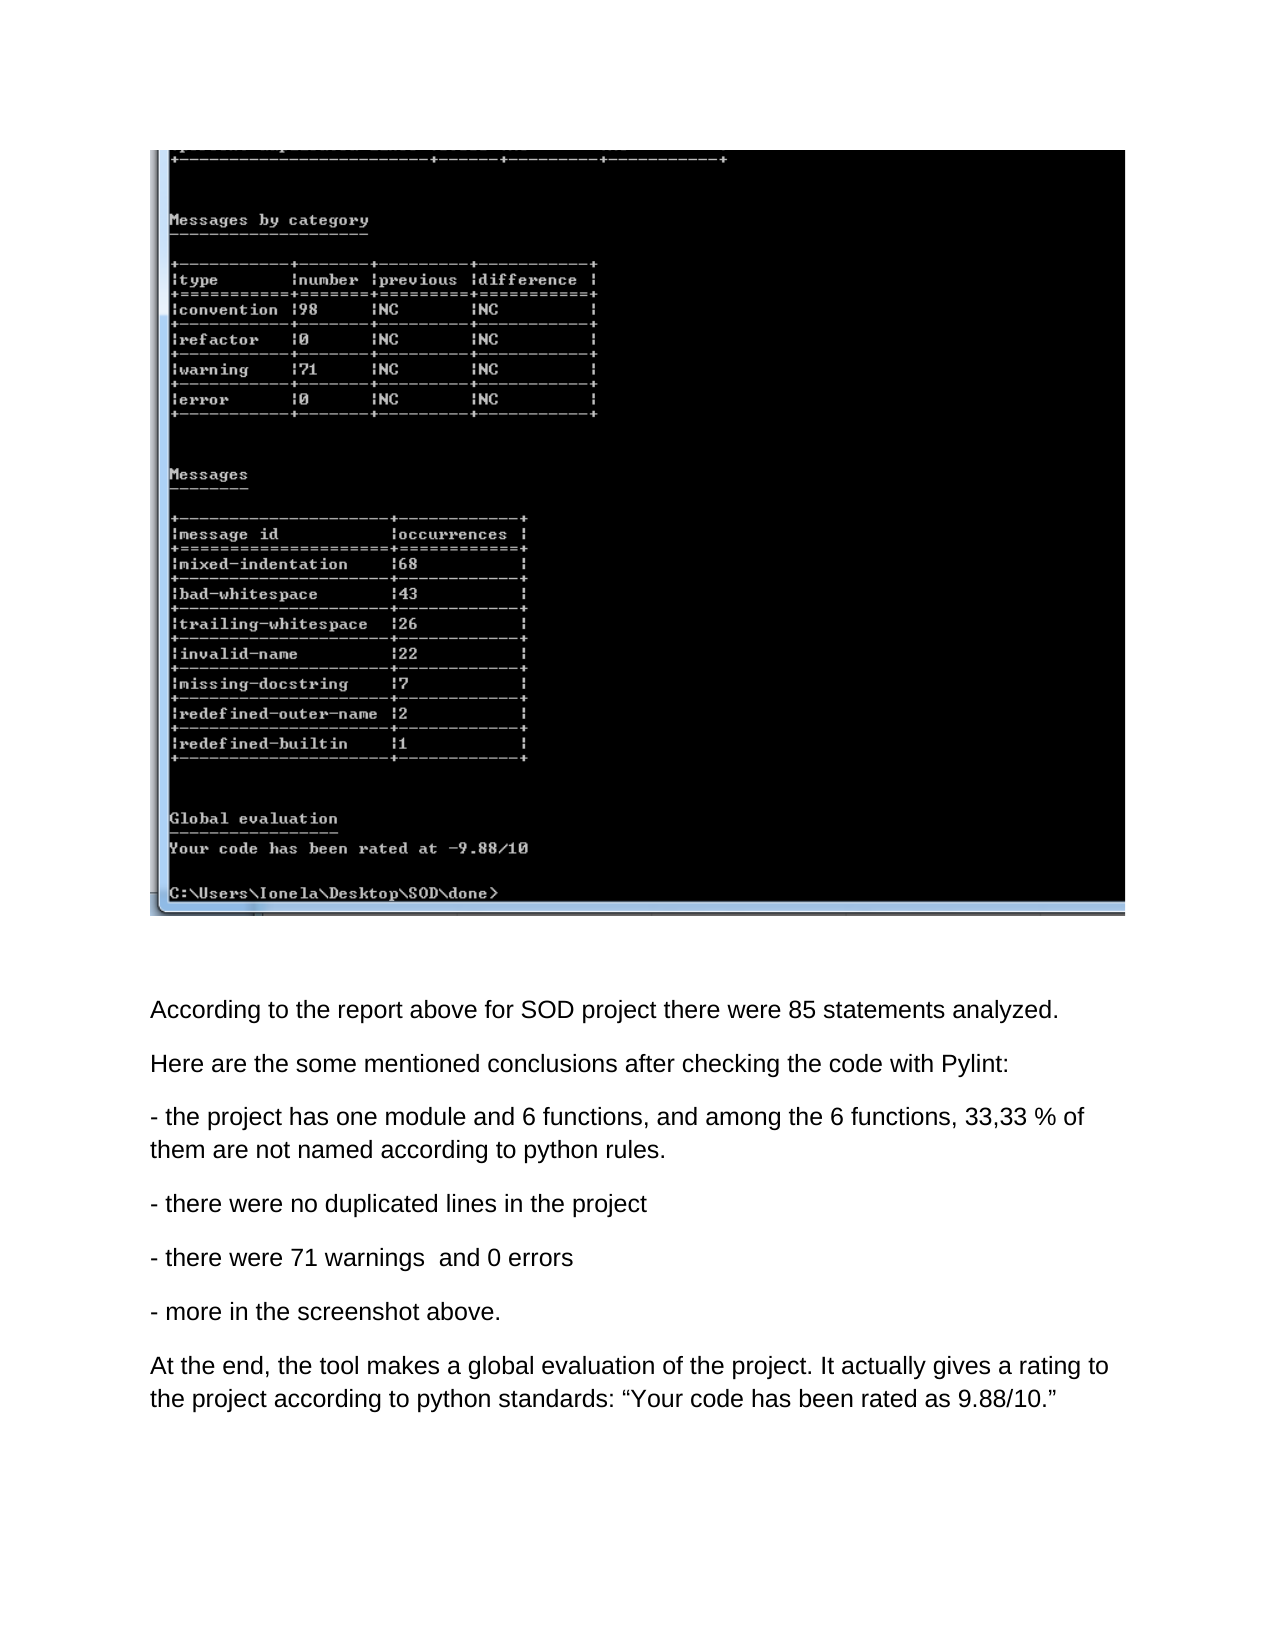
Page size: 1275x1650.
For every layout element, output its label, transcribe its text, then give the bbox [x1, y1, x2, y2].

text - the project has one module and 6 functions, and among the 6 functions, 33,33 % of them are not named according to python rules. [150, 1102, 1125, 1164]
text Here are the some mentioned conclusions after checking the code with Pylint: [150, 1048, 1125, 1077]
text - more in the screenshot above. [150, 1297, 1125, 1326]
text At the end, the tool makes a global evaluation of the project. It actually gives a rating to the project according to python standards: “Your code has been rated as 9.88/10.” [150, 1351, 1125, 1413]
picture [150, 150, 1125, 916]
text According to the report above for SOD project there were 85 statements analyzed. [150, 995, 1125, 1023]
text - there were 71 warnings and 0 errors [150, 1243, 1125, 1272]
text - there were no duplicated lines in the project [150, 1189, 1125, 1218]
